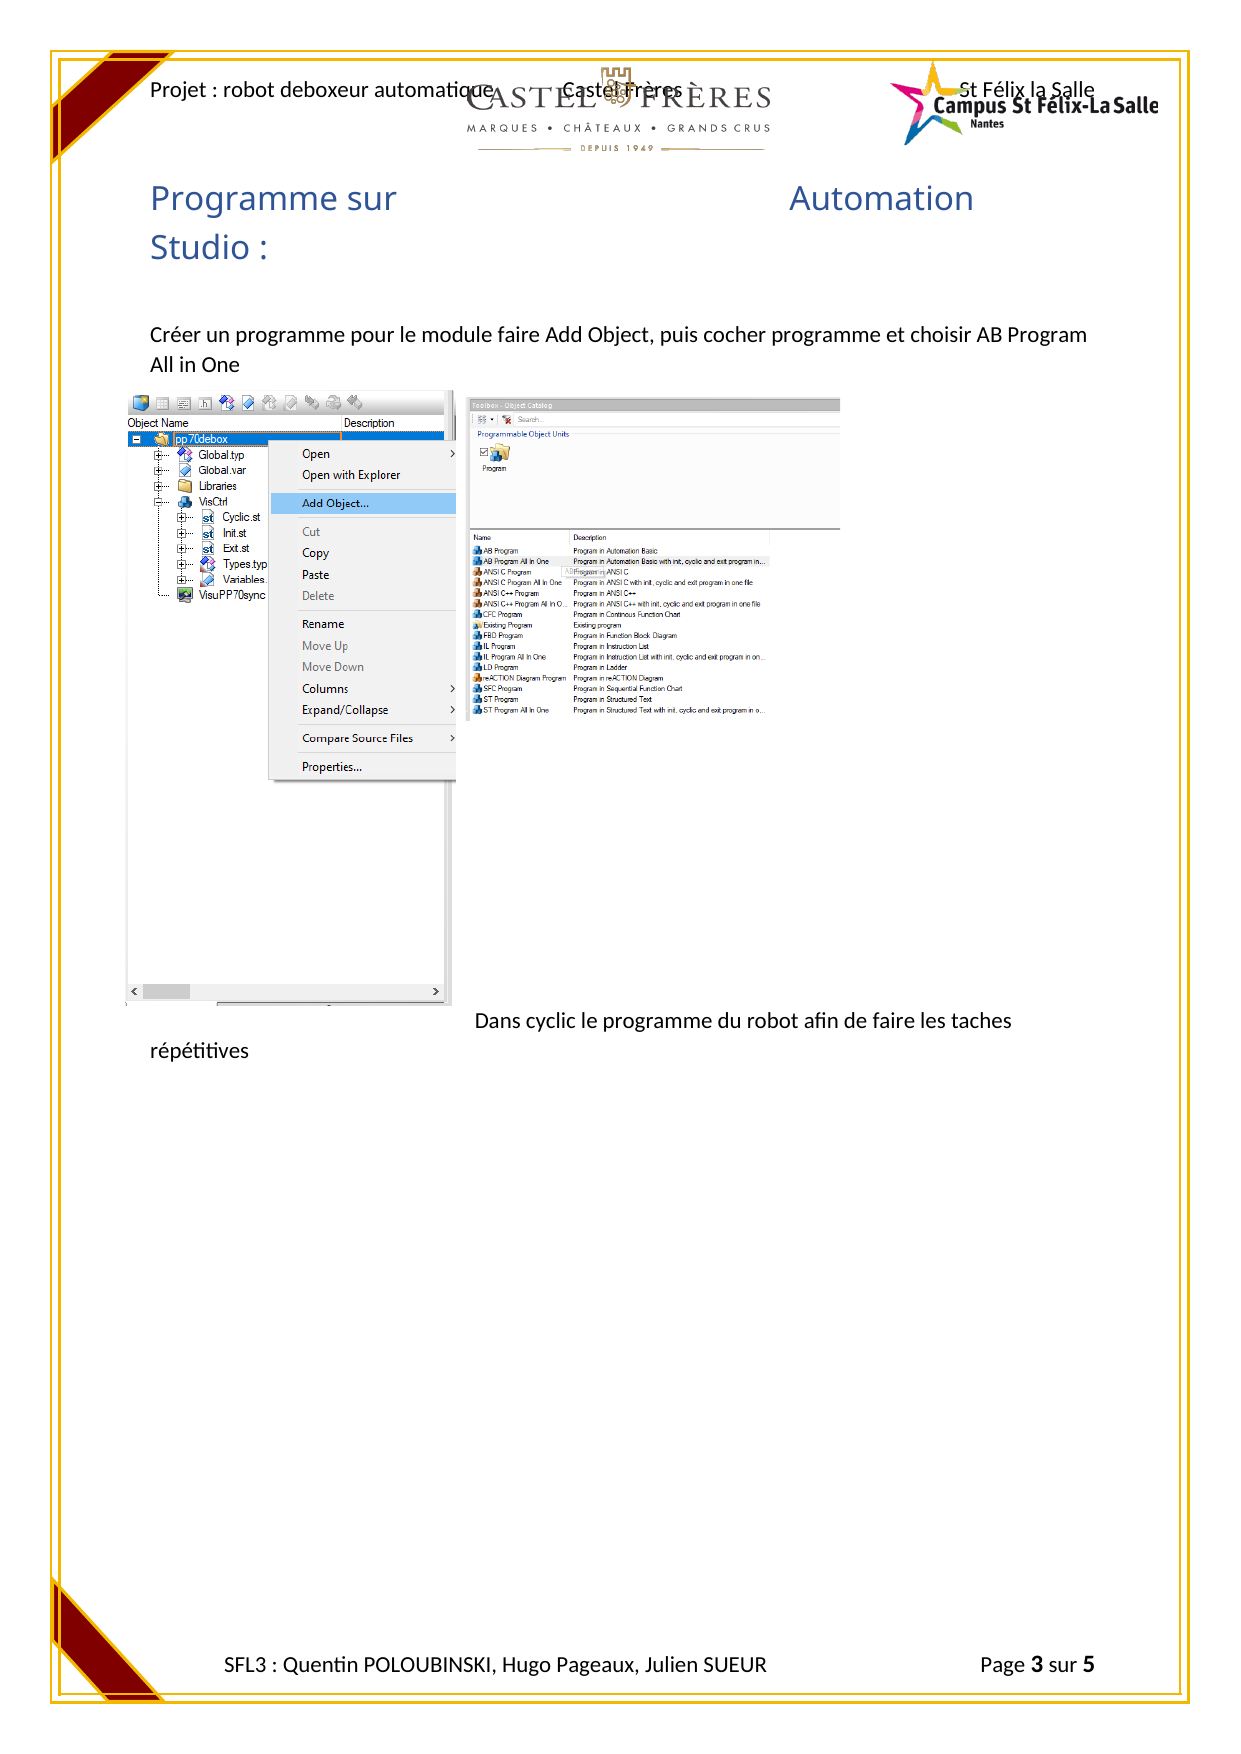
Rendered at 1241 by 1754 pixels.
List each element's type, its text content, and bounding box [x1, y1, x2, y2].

text Créer un programme pour le module faire Add Object, puis cocher programme et choisir AB Program All in One [150, 320, 1090, 378]
picture [124, 390, 455, 1003]
picture [464, 397, 840, 720]
text Dans cyclic le programme du robot afin de faire les taches répétitives [150, 1006, 1090, 1064]
subtitle Programme sur Automation Studio : [150, 175, 1090, 269]
picture [889, 60, 1158, 145]
picture [460, 59, 773, 157]
